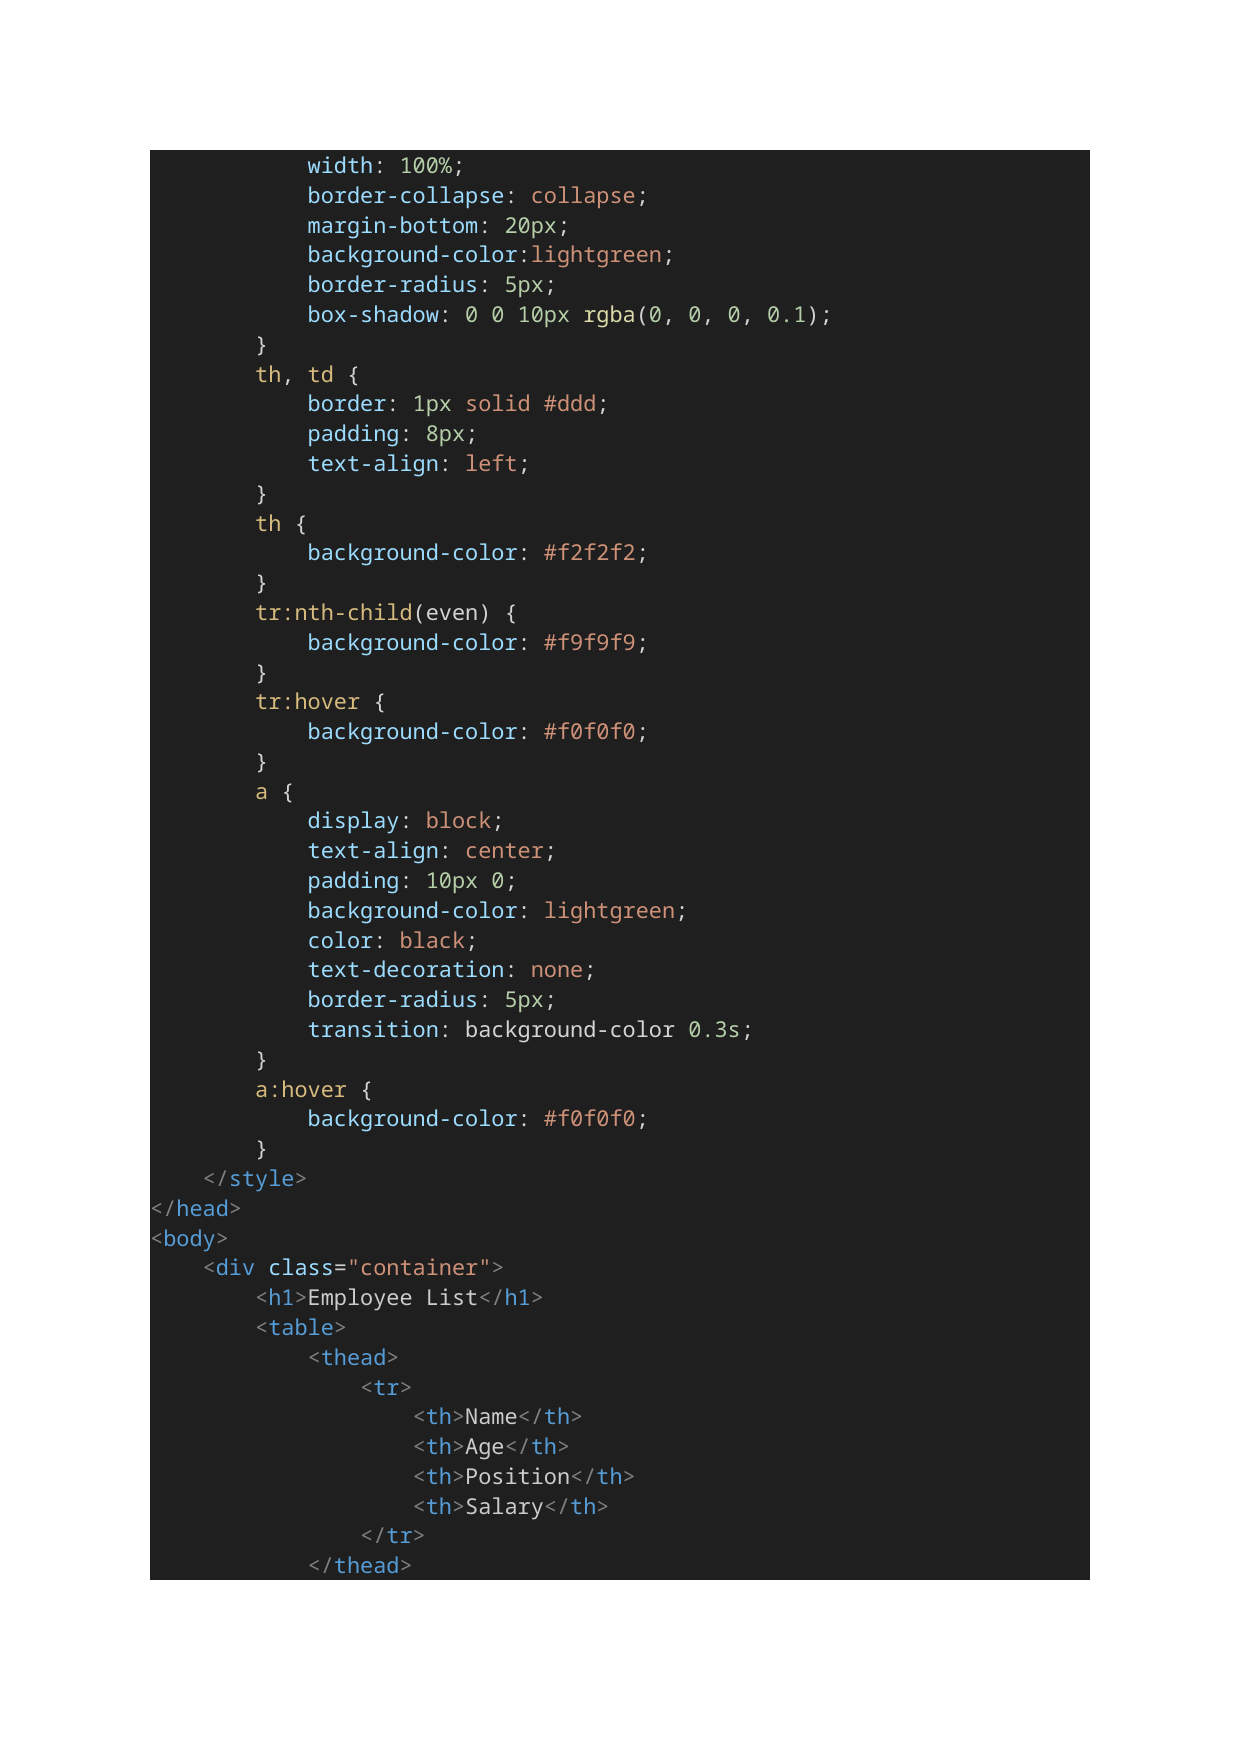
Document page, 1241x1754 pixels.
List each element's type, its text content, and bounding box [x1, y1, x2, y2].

text } [150, 746, 1090, 776]
text border-radius: 5px; [150, 269, 1090, 299]
text } [150, 478, 1090, 507]
text <h1>Employee List</h1> [150, 1282, 1090, 1312]
text <th>Age</th> [150, 1431, 1090, 1461]
text <body> [150, 1222, 1090, 1252]
text <th>Salary</th> [150, 1491, 1090, 1520]
text tr:hover { [150, 686, 1090, 716]
text } [150, 656, 1090, 686]
text </head> [150, 1193, 1090, 1222]
text } [150, 329, 1090, 358]
text width: 100%; [150, 150, 1090, 180]
text padding: 8px; [150, 418, 1090, 448]
text </thead> [150, 1550, 1090, 1580]
text color: black; [150, 924, 1090, 954]
text tr:nth-child(even) { [150, 597, 1090, 627]
text th { [150, 507, 1090, 537]
text border-radius: 5px; [150, 984, 1090, 1014]
text background-color: #f0f0f0; [150, 1103, 1090, 1133]
text <tr> [150, 1371, 1090, 1401]
text background-color: lightgreen; [150, 895, 1090, 924]
text <thead> [150, 1342, 1090, 1371]
text margin-bottom: 20px; [150, 209, 1090, 239]
text background-color: #f0f0f0; [150, 716, 1090, 746]
text border: 1px solid #ddd; [150, 388, 1090, 418]
text display: block; [150, 805, 1090, 835]
text th, td { [150, 358, 1090, 388]
text a:hover { [150, 1073, 1090, 1103]
text text-align: center; [150, 835, 1090, 865]
text text-decoration: none; [150, 954, 1090, 984]
text <div class="container"> [150, 1252, 1090, 1282]
text transition: background-color 0.3s; [150, 1014, 1090, 1044]
text a { [150, 776, 1090, 805]
text <table> [150, 1312, 1090, 1342]
text padding: 10px 0; [150, 865, 1090, 895]
text </style> [150, 1163, 1090, 1193]
text <th>Position</th> [150, 1461, 1090, 1491]
text <th>Name</th> [150, 1401, 1090, 1431]
text background-color:lightgreen; [150, 239, 1090, 269]
text } [150, 567, 1090, 597]
text } [150, 1133, 1090, 1163]
text } [150, 1044, 1090, 1073]
text background-color: #f2f2f2; [150, 537, 1090, 567]
text background-color: #f9f9f9; [150, 627, 1090, 656]
text </tr> [150, 1520, 1090, 1550]
text border-collapse: collapse; [150, 180, 1090, 209]
text box-shadow: 0 0 10px rgba(0, 0, 0, 0.1); [150, 299, 1090, 329]
text text-align: left; [150, 448, 1090, 478]
